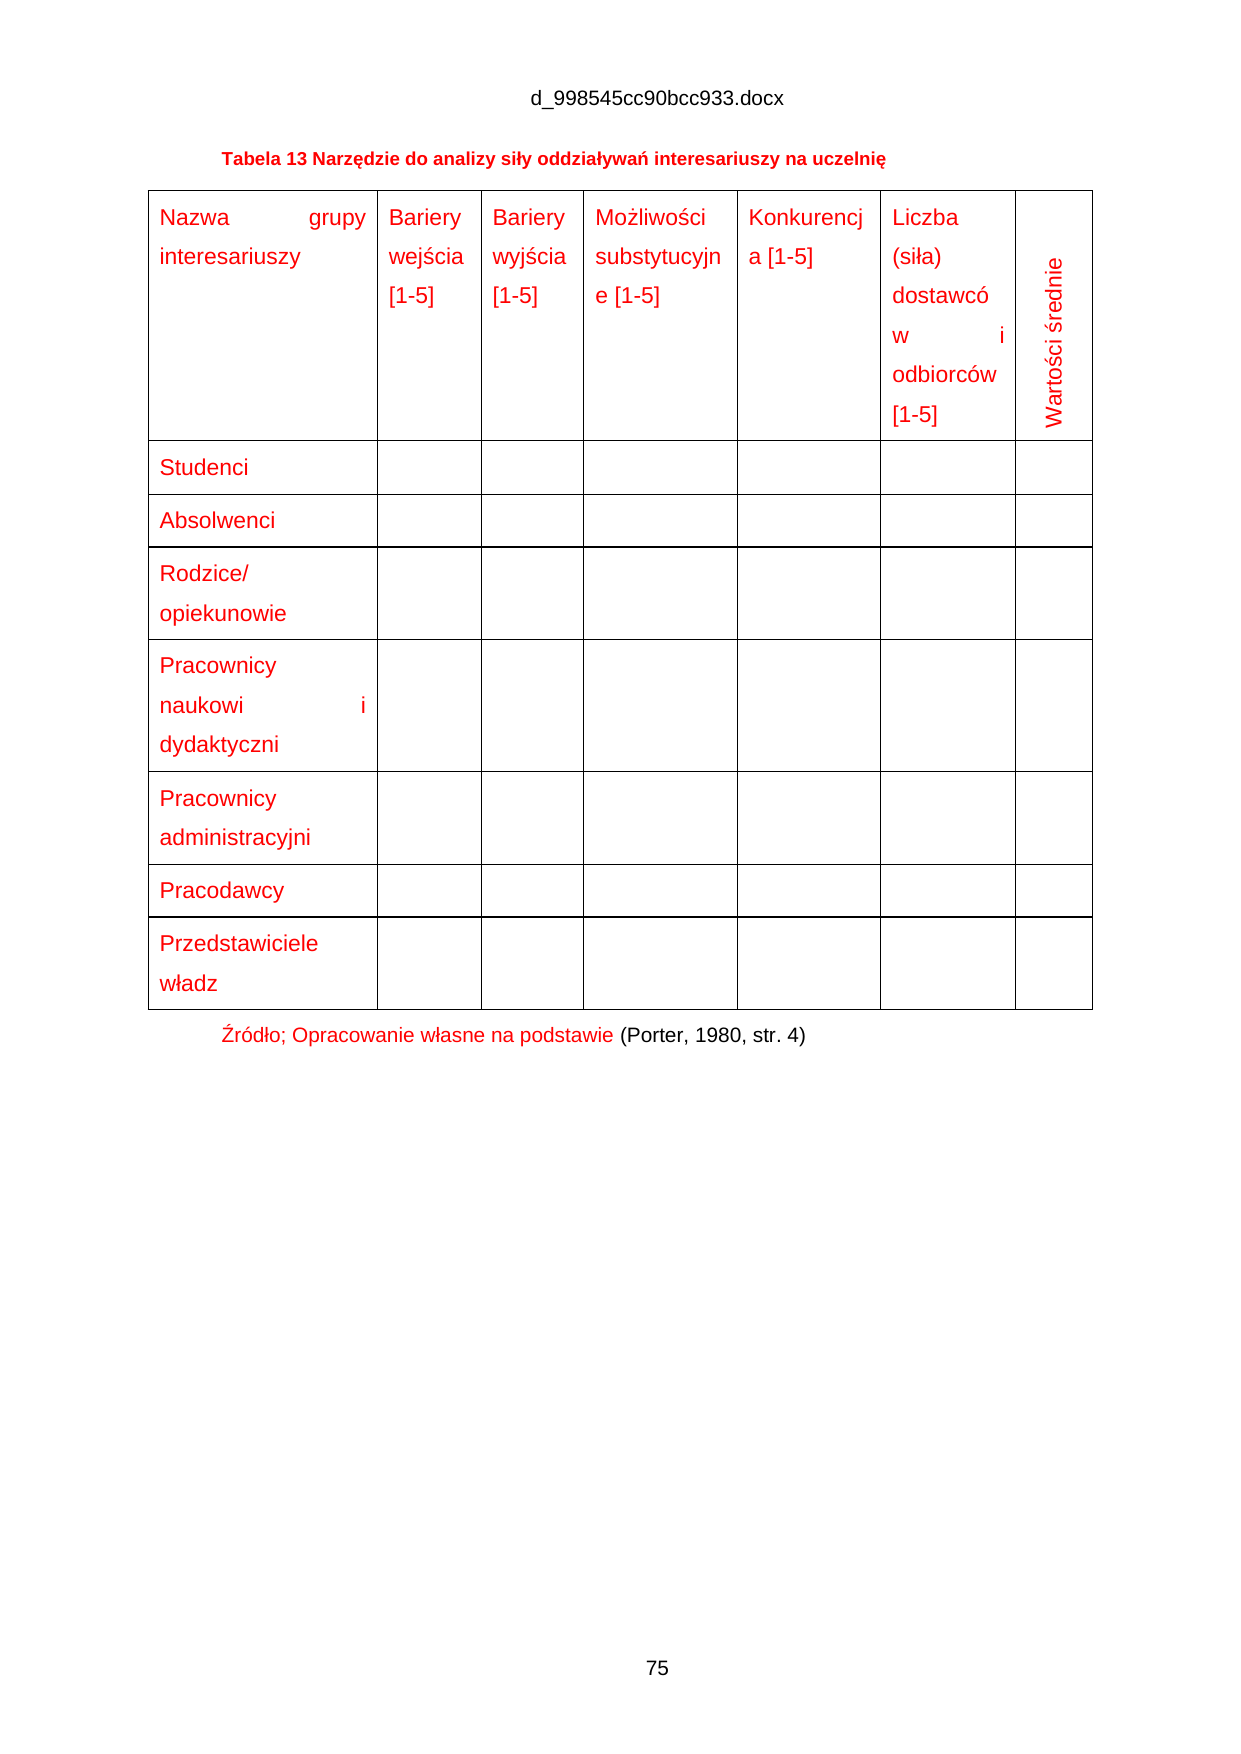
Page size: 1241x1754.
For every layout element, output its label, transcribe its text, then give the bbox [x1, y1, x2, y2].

table_cell [584, 548, 737, 639]
table_header Możliwości substytucyjne [1-5] [584, 191, 737, 440]
table_cell [738, 495, 880, 546]
table_cell Pracownicy naukowi i dydaktyczni [149, 640, 377, 771]
table_header Konkurencja [1-5] [738, 191, 880, 440]
table_cell Absolwenci [149, 495, 377, 546]
table_cell [881, 495, 1015, 546]
table_cell [482, 548, 583, 639]
table_cell [738, 918, 880, 1009]
table_cell [378, 495, 481, 546]
table_cell [584, 772, 737, 863]
table_cell [482, 772, 583, 863]
table_cell [1016, 640, 1092, 771]
table_header Bariery wejścia [1-5] [378, 191, 481, 440]
table_cell [1016, 865, 1092, 916]
table_cell [738, 441, 880, 493]
text Źródło; Opracowanie własne na podstawie [148, 1022, 1093, 1046]
table_cell [881, 865, 1015, 916]
table_cell [1016, 918, 1092, 1009]
table_cell [1016, 495, 1092, 546]
table_cell [738, 640, 880, 771]
table_cell [482, 495, 583, 546]
table_cell [378, 865, 481, 916]
table_cell [881, 918, 1015, 1009]
table_cell Rodzice/opiekunowie [149, 548, 377, 639]
table_cell [584, 918, 737, 1009]
table_cell [738, 865, 880, 916]
table_cell Pracodawcy [149, 865, 377, 916]
table_cell [738, 772, 880, 863]
table_cell [881, 548, 1015, 639]
table_cell [482, 441, 583, 493]
table_cell [482, 640, 583, 771]
table_cell Przedstawiciele władz [149, 918, 377, 1009]
table_cell [584, 495, 737, 546]
table_cell Studenci [149, 441, 377, 493]
table_cell [1016, 441, 1092, 493]
table_cell [378, 548, 481, 639]
table_cell [378, 772, 481, 863]
table_cell [738, 548, 880, 639]
text Tabela 13 Narzędzie do analizy siły oddziaływań interesariuszy na uczelnię [148, 148, 1093, 169]
table_cell [584, 640, 737, 771]
table_cell [881, 772, 1015, 863]
table_header Nazwa grupy interesariuszy [149, 191, 377, 440]
table_cell [378, 441, 481, 493]
table_cell [378, 918, 481, 1009]
table_cell [482, 865, 583, 916]
table_cell [584, 865, 737, 916]
table_header Bariery wyjścia [1-5] [482, 191, 583, 440]
table_cell [584, 441, 737, 493]
table_cell [881, 640, 1015, 771]
table_cell [881, 441, 1015, 493]
table_cell [378, 640, 481, 771]
table_cell [1016, 548, 1092, 639]
table_cell [1016, 772, 1092, 863]
table_header Wartości średnie [1016, 191, 1092, 440]
table_cell Pracownicy administracyjni [149, 772, 377, 863]
table_cell [482, 918, 583, 1009]
table_header Liczba (siła) dostawców i odbiorców [1-5] [881, 191, 1015, 440]
